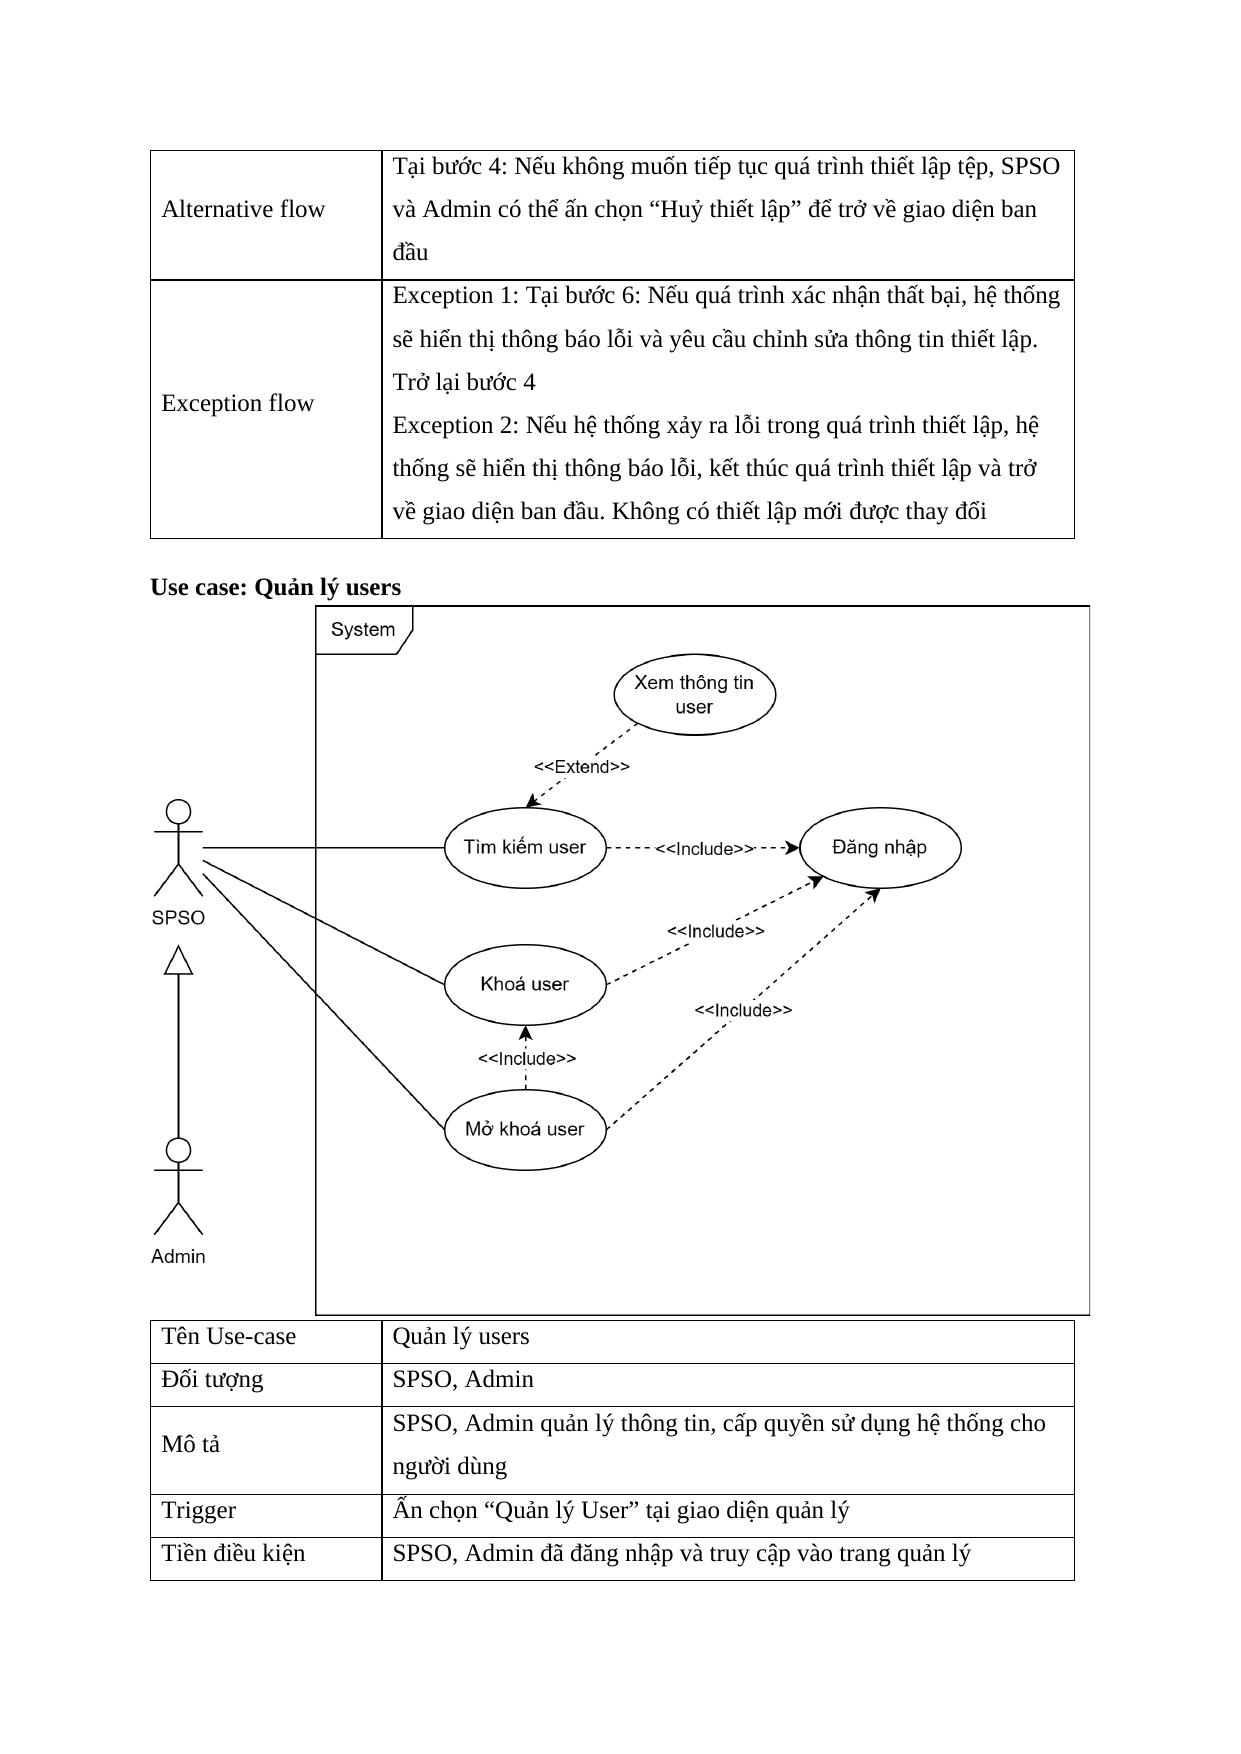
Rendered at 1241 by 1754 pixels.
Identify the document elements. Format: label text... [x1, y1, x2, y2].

table_cell SPSO, Admin [383, 1364, 1074, 1406]
table_cell Trigger [151, 1495, 381, 1537]
table_cell Alternative flow [151, 151, 381, 279]
table_cell SPSO, Admin đã đăng nhập và truy cập vào trang quản lý [383, 1538, 1074, 1580]
table_cell Exception flow [151, 281, 381, 538]
table_header Tên Use-case [151, 1321, 381, 1363]
table_cell Đối tượng [151, 1364, 381, 1406]
table_cell SPSO, Admin quản lý thông tin, cấp quyền sử dụng hệ thống cho người dùng [383, 1407, 1074, 1493]
table_cell Ấn chọn “Quản lý User” tại giao diện quản lý [383, 1495, 1074, 1537]
table_cell Tại bước 4: Nếu không muốn tiếp tục quá trình thiết lập tệp, SPSO và Admin có thể ấn chọn “Huỷ thiết lập” để trở về giao diện ban đầu [383, 151, 1074, 279]
table_cell Exception 1: Tại bước 6: Nếu quá trình xác nhận thất bại, hệ thống sẽ hiển thị thông báo lỗi và yêu cầu chỉnh sửa thông tin thiết lập. Trở lại bước 4 Exception 2: Nếu hệ thống xảy ra lỗi trong quá trình thiết lập, hệ thống sẽ hiển thị thông báo lỗi, kết thúc quá trình thiết lập và trở về giao diện ban đầu. Không có thiết lập mới được thay đổi [383, 281, 1074, 538]
table_cell Mô tả [151, 1407, 381, 1493]
table_header Quản lý users [383, 1321, 1074, 1363]
table_cell Tiền điều kiện [151, 1538, 381, 1580]
text Use case: Quản lý users [150, 572, 1090, 601]
picture [150, 605, 1091, 1316]
